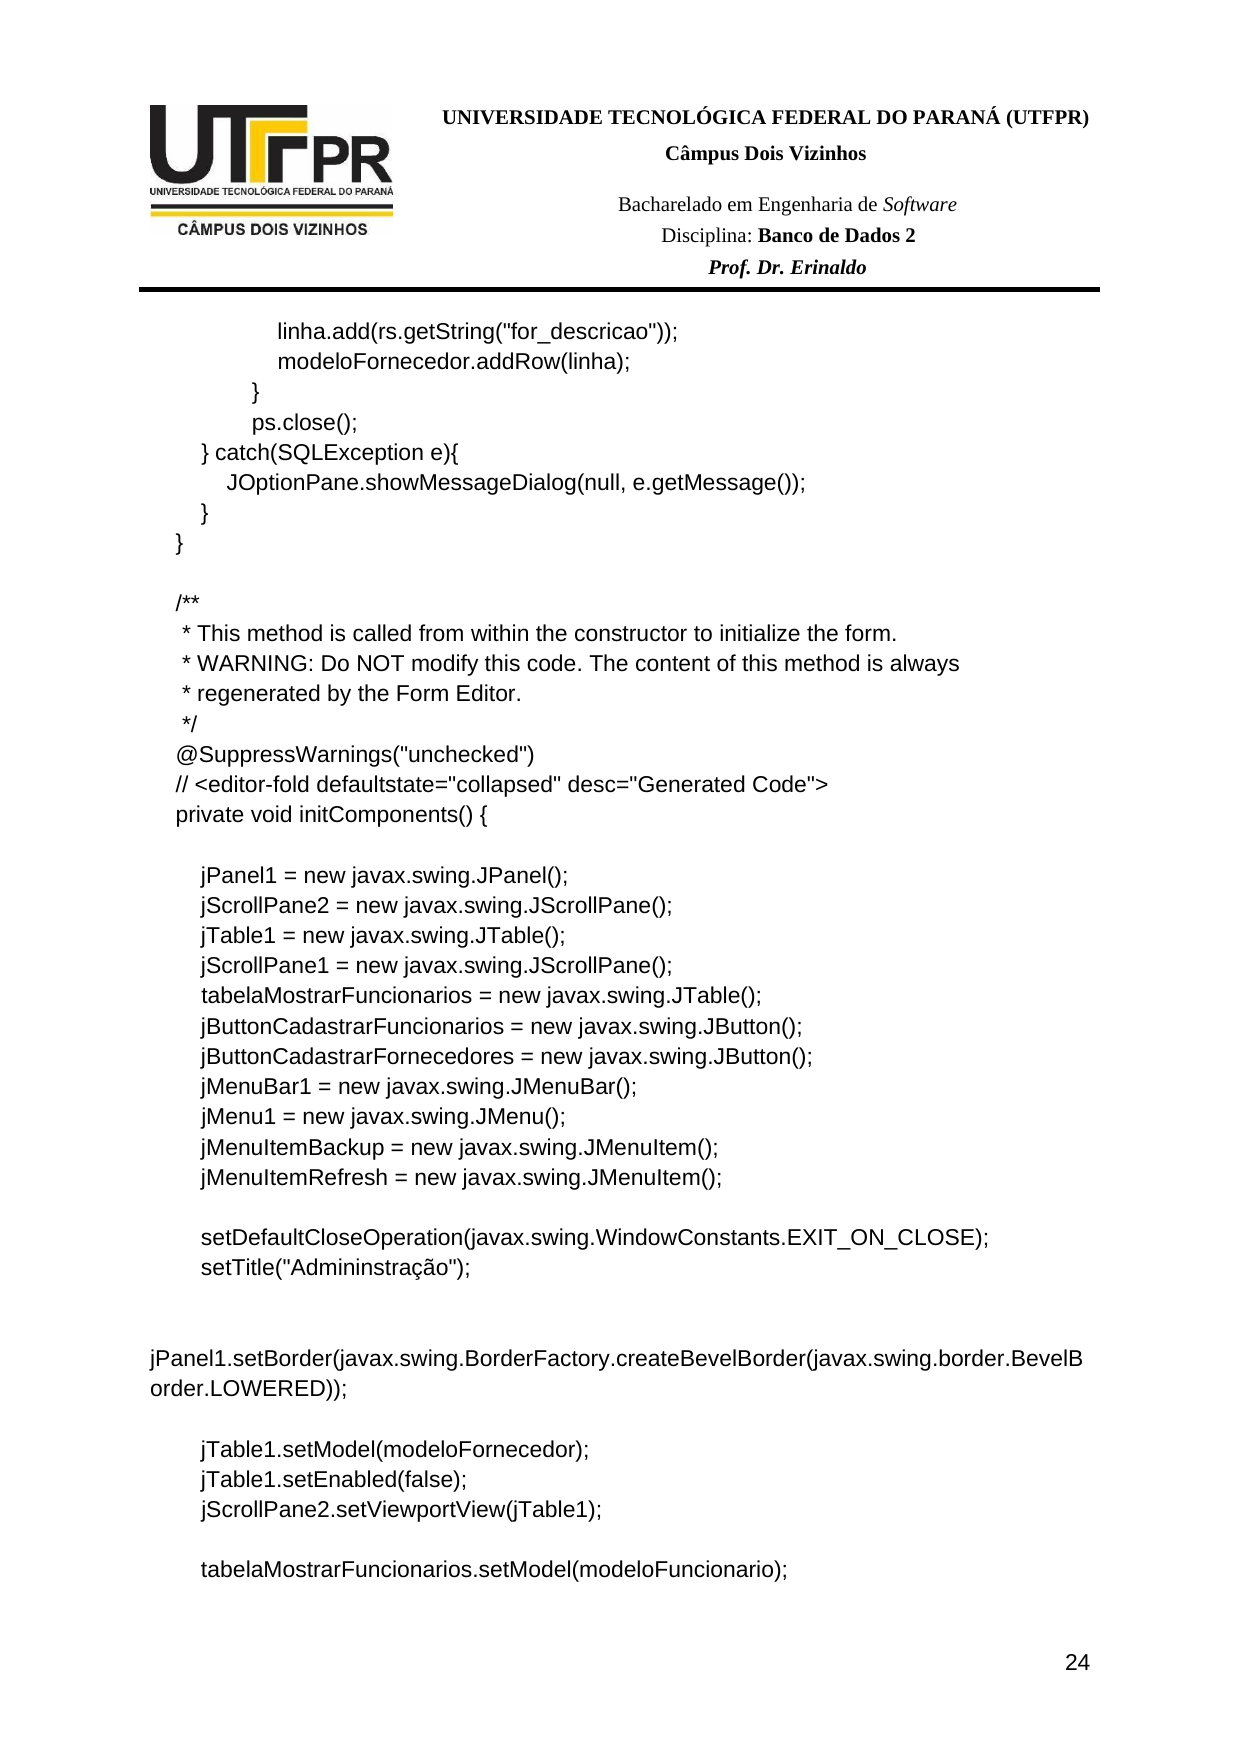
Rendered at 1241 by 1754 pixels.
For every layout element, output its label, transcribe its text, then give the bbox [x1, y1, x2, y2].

text jMenu1 = new javax.swing.JMenu(); [150, 1103, 1090, 1130]
text @SuppressWarnings("unchecked") [150, 741, 1090, 767]
text ps.close(); [150, 408, 1090, 435]
text jScrollPane2.setViewportView(jTable1); [150, 1496, 1090, 1522]
text modeloFornecedor.addRow(linha); [150, 348, 1090, 374]
text * WARNING: Do NOT modify this code. The content of this method is always [150, 650, 1090, 677]
text */ [150, 711, 1090, 737]
text // <editor-fold defaultstate="collapsed" desc="Generated Code"> [150, 771, 1090, 797]
text } [150, 499, 1090, 526]
text } catch(SQLException e){ [150, 439, 1090, 465]
text } [150, 529, 1090, 556]
text jButtonCadastrarFornecedores = new javax.swing.JButton(); [150, 1043, 1090, 1069]
text jMenuItemBackup = new javax.swing.JMenuItem(); [150, 1133, 1090, 1160]
text jScrollPane1 = new javax.swing.JScrollPane(); [150, 952, 1090, 979]
text setTitle("Admininstração"); [150, 1254, 1090, 1281]
text jPanel1.setBorder(javax.swing.BorderFactory.createBevelBorder(javax.swing.border.BevelBorder.LOWERED)); [150, 1315, 1090, 1402]
text jTable1 = new javax.swing.JTable(); [150, 922, 1090, 948]
text jButtonCadastrarFuncionarios = new javax.swing.JButton(); [150, 1013, 1090, 1039]
text /** [150, 590, 1090, 616]
text jScrollPane2 = new javax.swing.JScrollPane(); [150, 892, 1090, 918]
text jTable1.setModel(modeloFornecedor); [150, 1436, 1090, 1462]
text tabelaMostrarFuncionarios = new javax.swing.JTable(); [150, 982, 1090, 1009]
text tabelaMostrarFuncionarios.setModel(modeloFuncionario); [150, 1556, 1090, 1583]
text jTable1.setEnabled(false); [150, 1466, 1090, 1492]
picture [150, 105, 393, 235]
text jMenuItemRefresh = new javax.swing.JMenuItem(); [150, 1164, 1090, 1190]
text setDefaultCloseOperation(javax.swing.WindowConstants.EXIT_ON_CLOSE); [150, 1224, 1090, 1251]
text private void initComponents() { [150, 801, 1090, 828]
text jMenuBar1 = new javax.swing.JMenuBar(); [150, 1073, 1090, 1099]
text * This method is called from within the constructor to initialize the form. [150, 620, 1090, 646]
text } [150, 378, 1090, 405]
text JOptionPane.showMessageDialog(null, e.getMessage()); [150, 469, 1090, 495]
text jPanel1 = new javax.swing.JPanel(); [150, 862, 1090, 888]
text * regenerated by the Form Editor. [150, 680, 1090, 707]
text linha.add(rs.getString("for_descricao")); [150, 318, 1090, 344]
